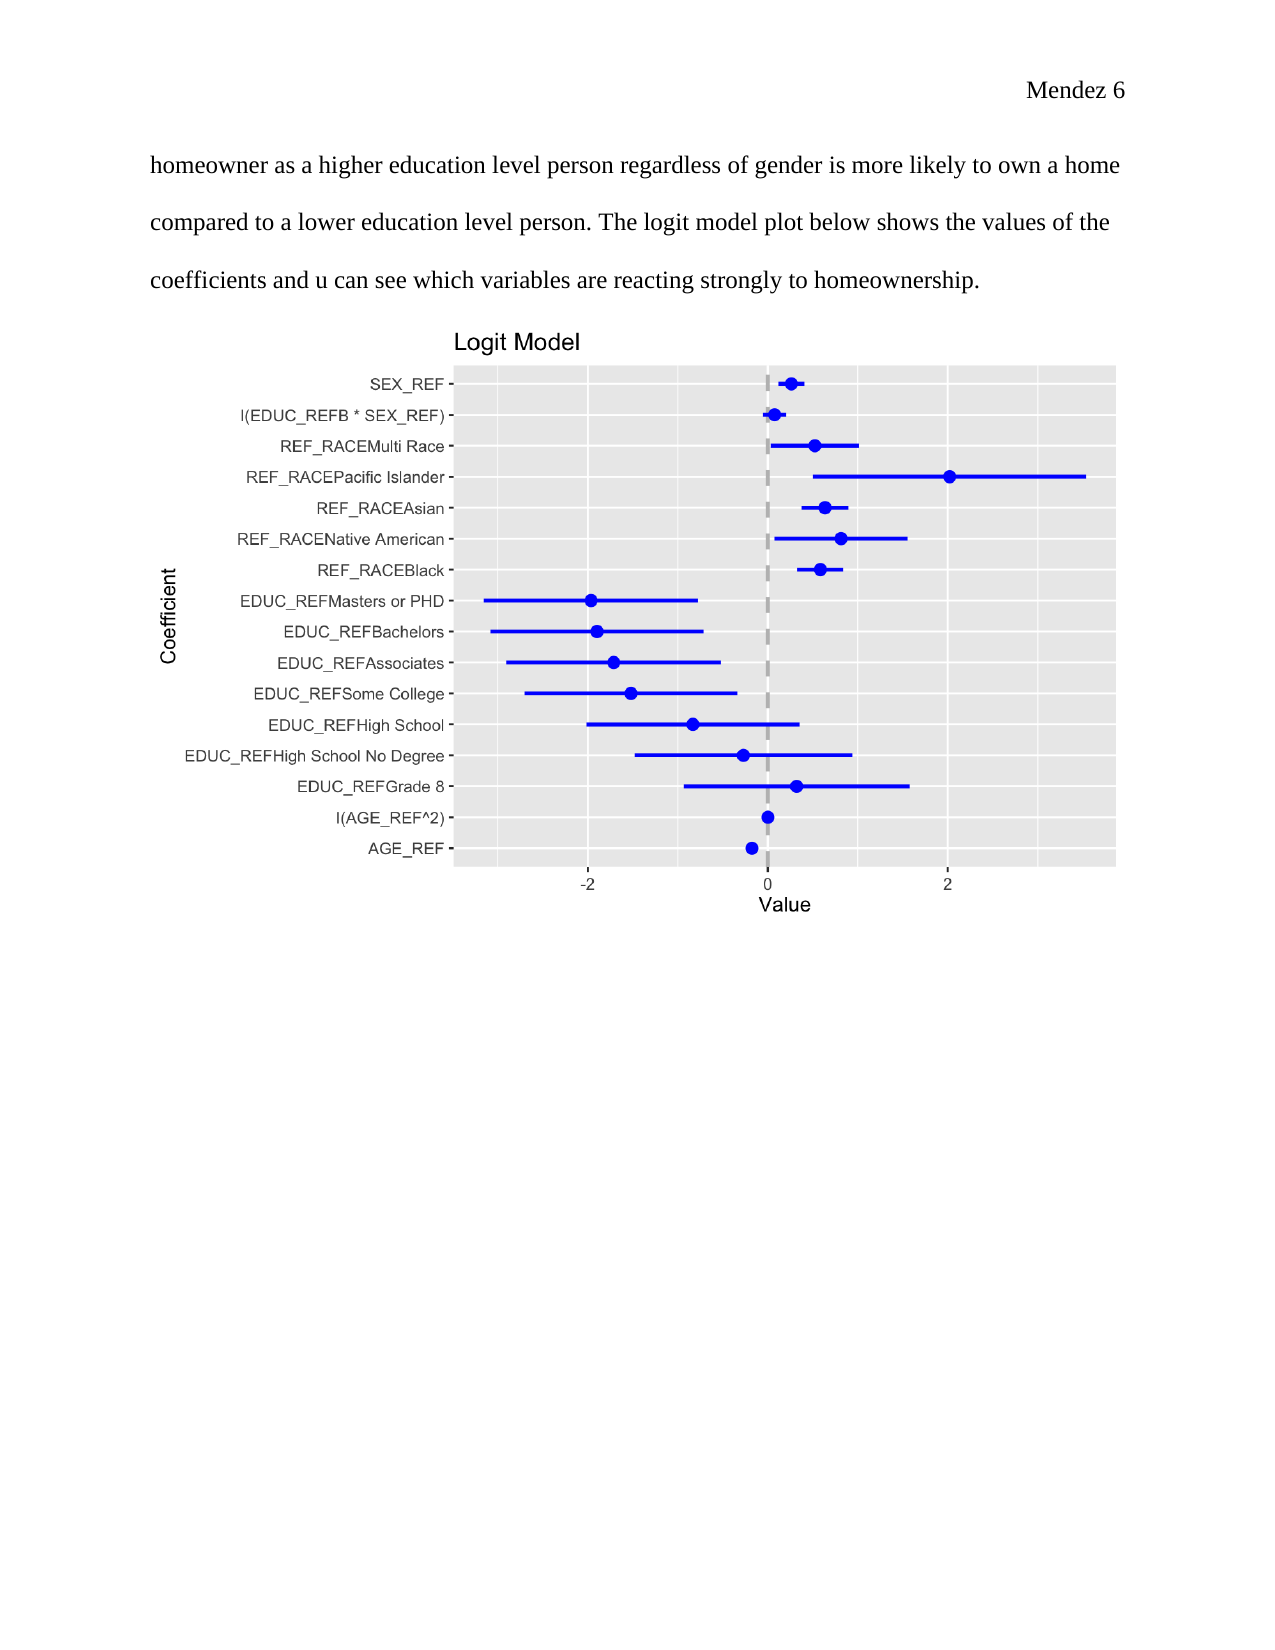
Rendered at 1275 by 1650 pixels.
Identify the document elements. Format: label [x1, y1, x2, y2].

text [150, 150, 1125, 322]
picture [150, 322, 1125, 925]
